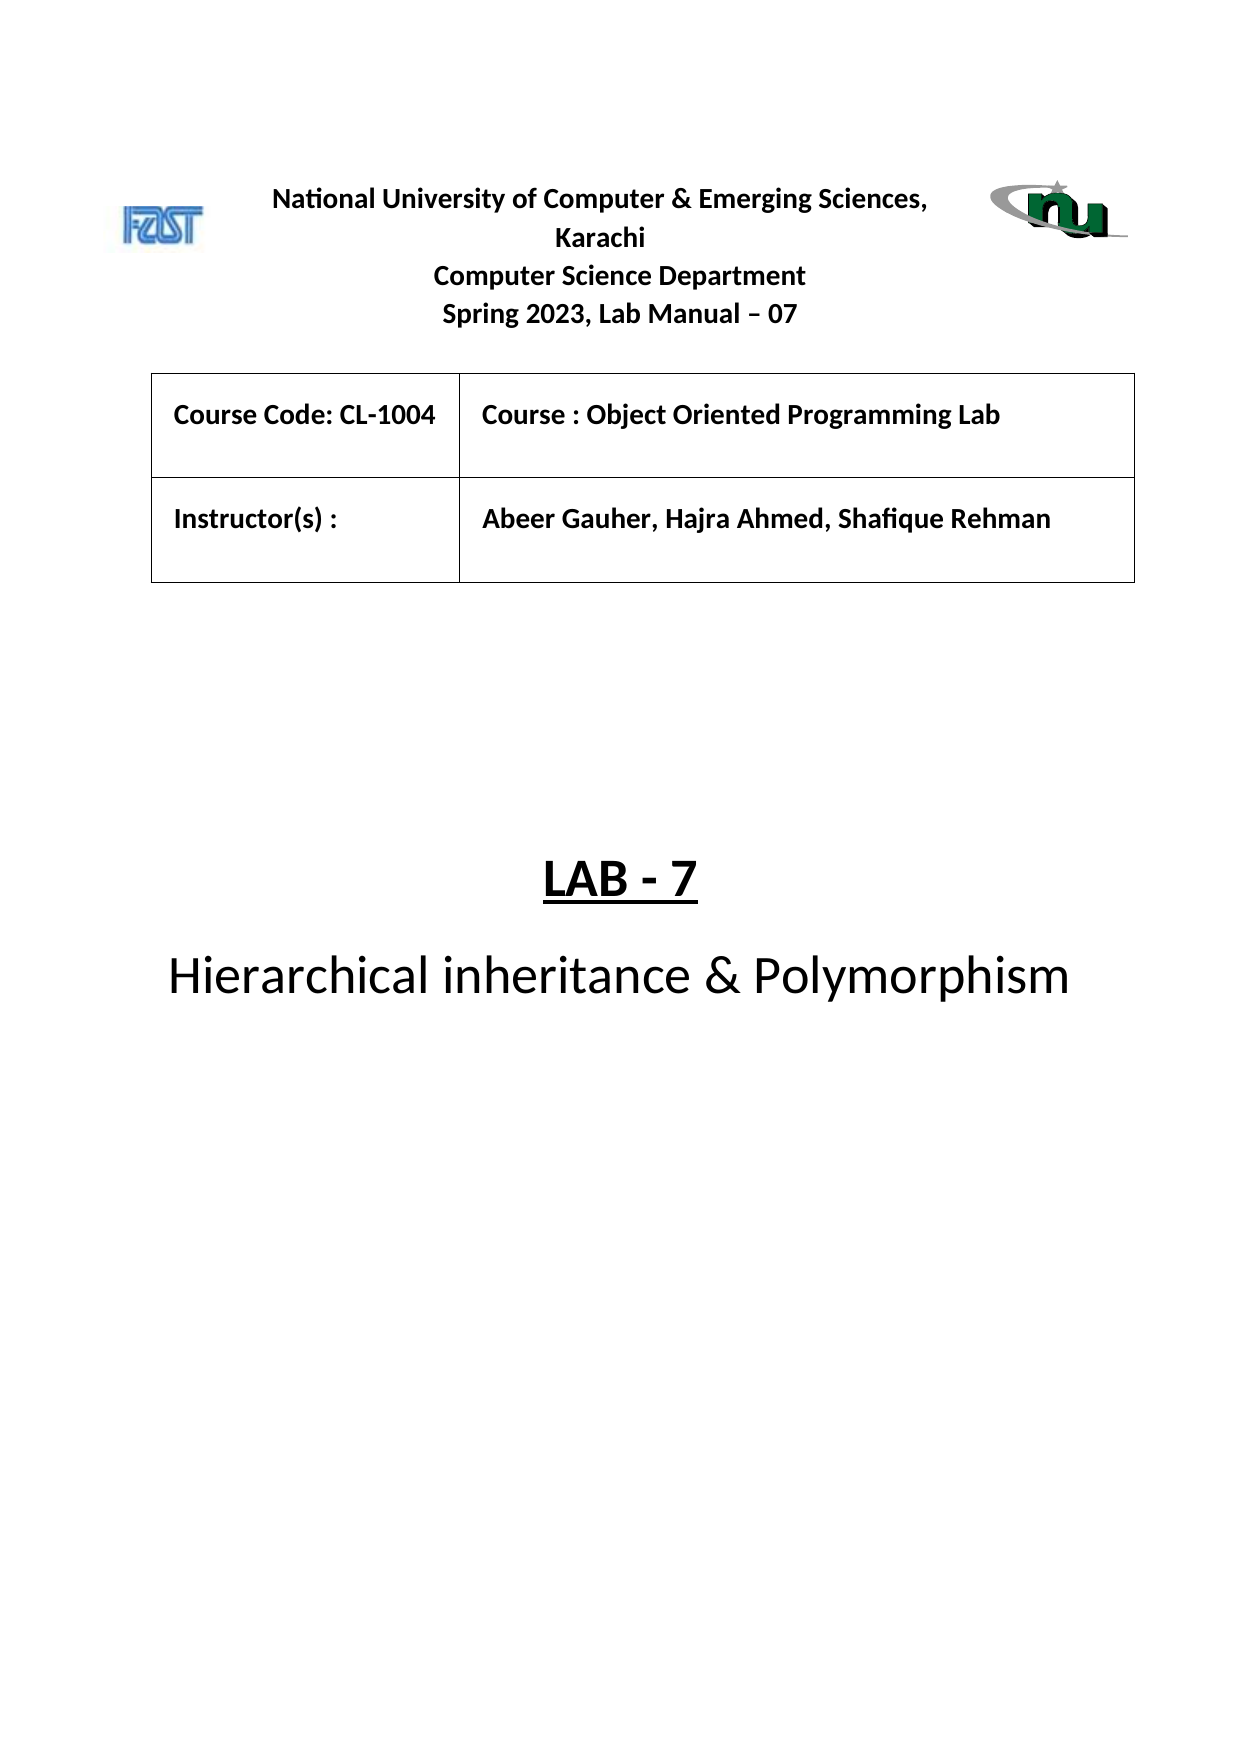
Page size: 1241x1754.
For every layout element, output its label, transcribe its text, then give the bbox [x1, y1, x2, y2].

text Spring 2023, Lab Manual – 07 [150, 296, 1090, 331]
text Hierarchical inheritance & Polymorphism [150, 941, 1090, 1007]
text National University of Computer & Emerging Sciences, Karachi [150, 180, 1090, 254]
text LAB - 7 [150, 844, 1090, 910]
text Computer Science Department [150, 257, 1090, 293]
table_cell Abeer Gauher, Hajra Ahmed, Shafique Rehman [460, 478, 1134, 582]
picture [103, 206, 212, 253]
table_cell Instructor(s) : [152, 478, 459, 582]
table_header Course : Object Oriented Programming Lab [460, 374, 1134, 477]
table_header Course Code: CL-1004 [152, 374, 459, 477]
